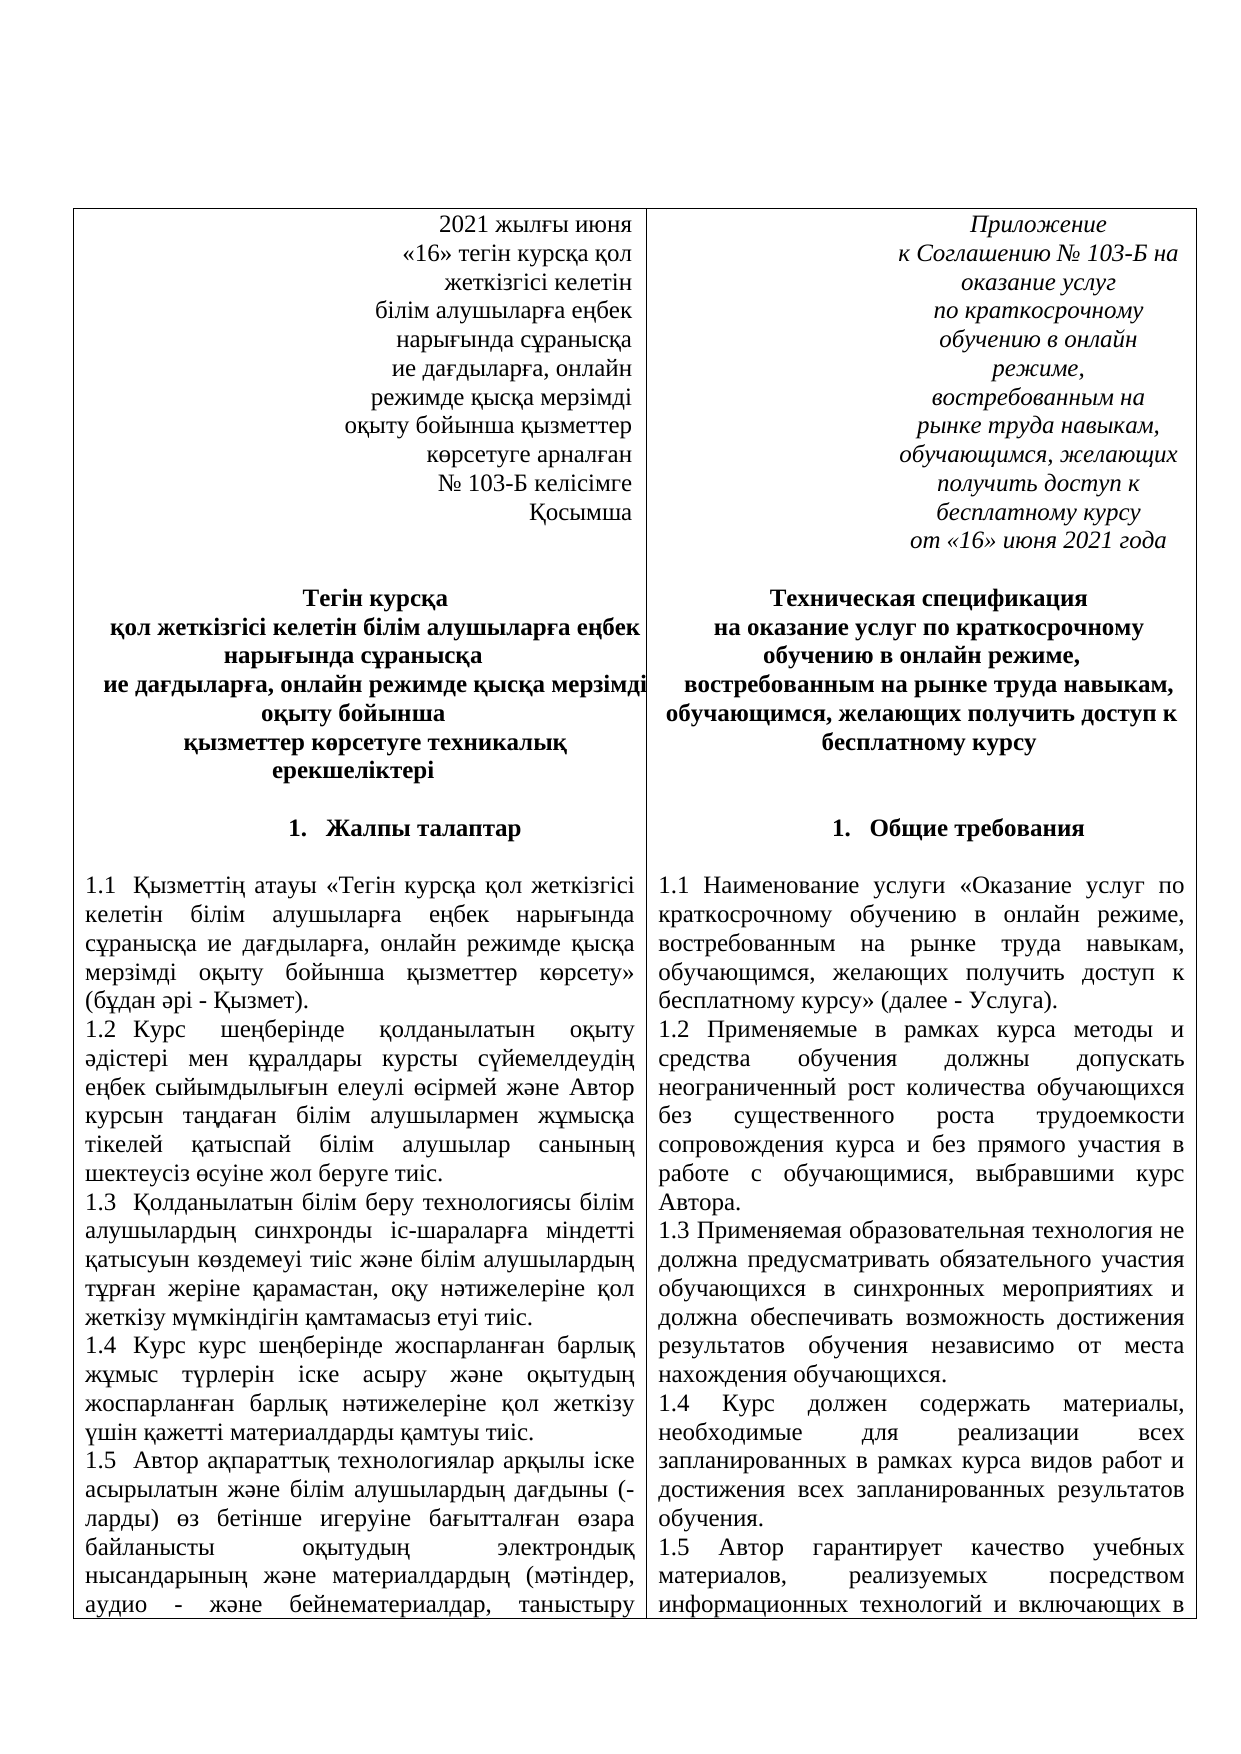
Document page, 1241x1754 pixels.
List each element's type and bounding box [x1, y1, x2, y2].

table_header [74, 209, 646, 1618]
table_header [647, 209, 1196, 1618]
